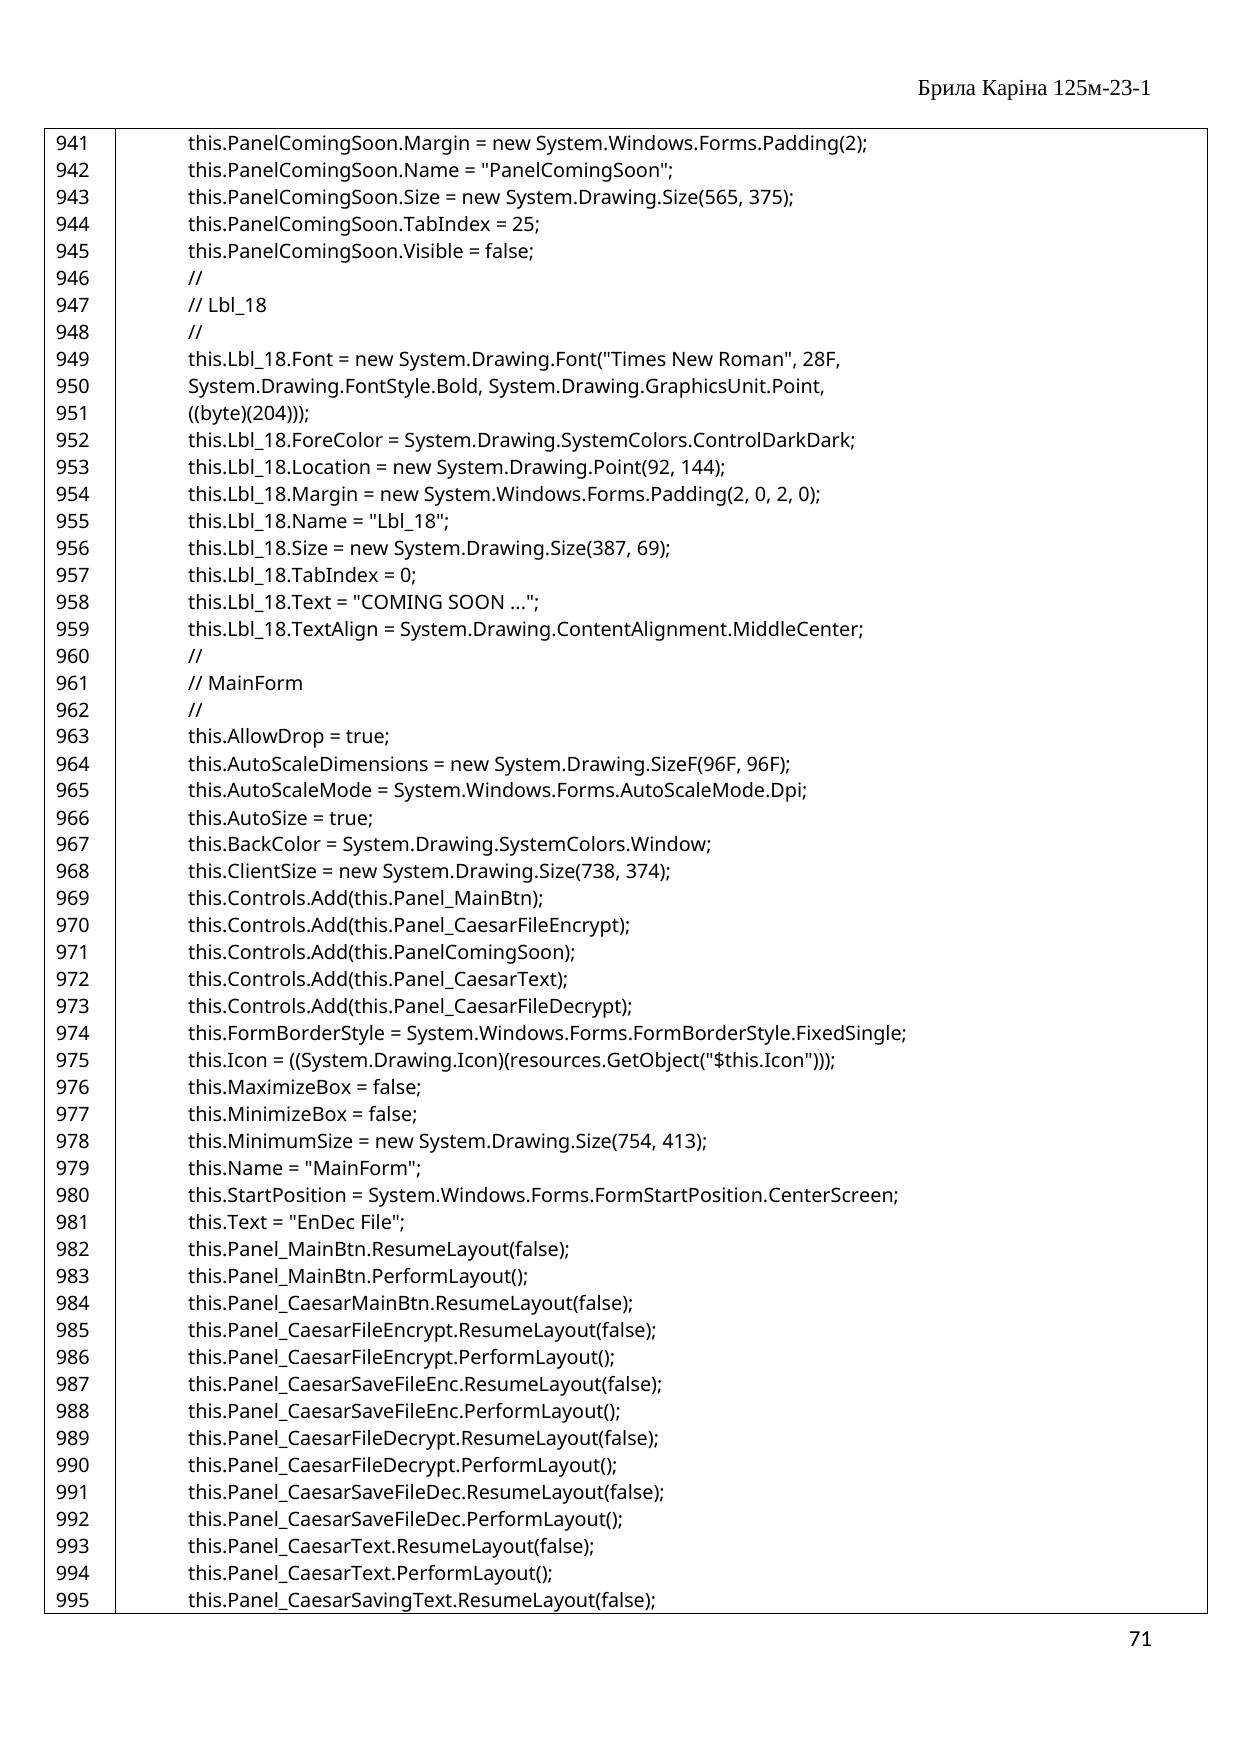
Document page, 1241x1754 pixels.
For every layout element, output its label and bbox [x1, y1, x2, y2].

table_header [45, 129, 115, 1613]
table_header [116, 129, 1207, 1613]
